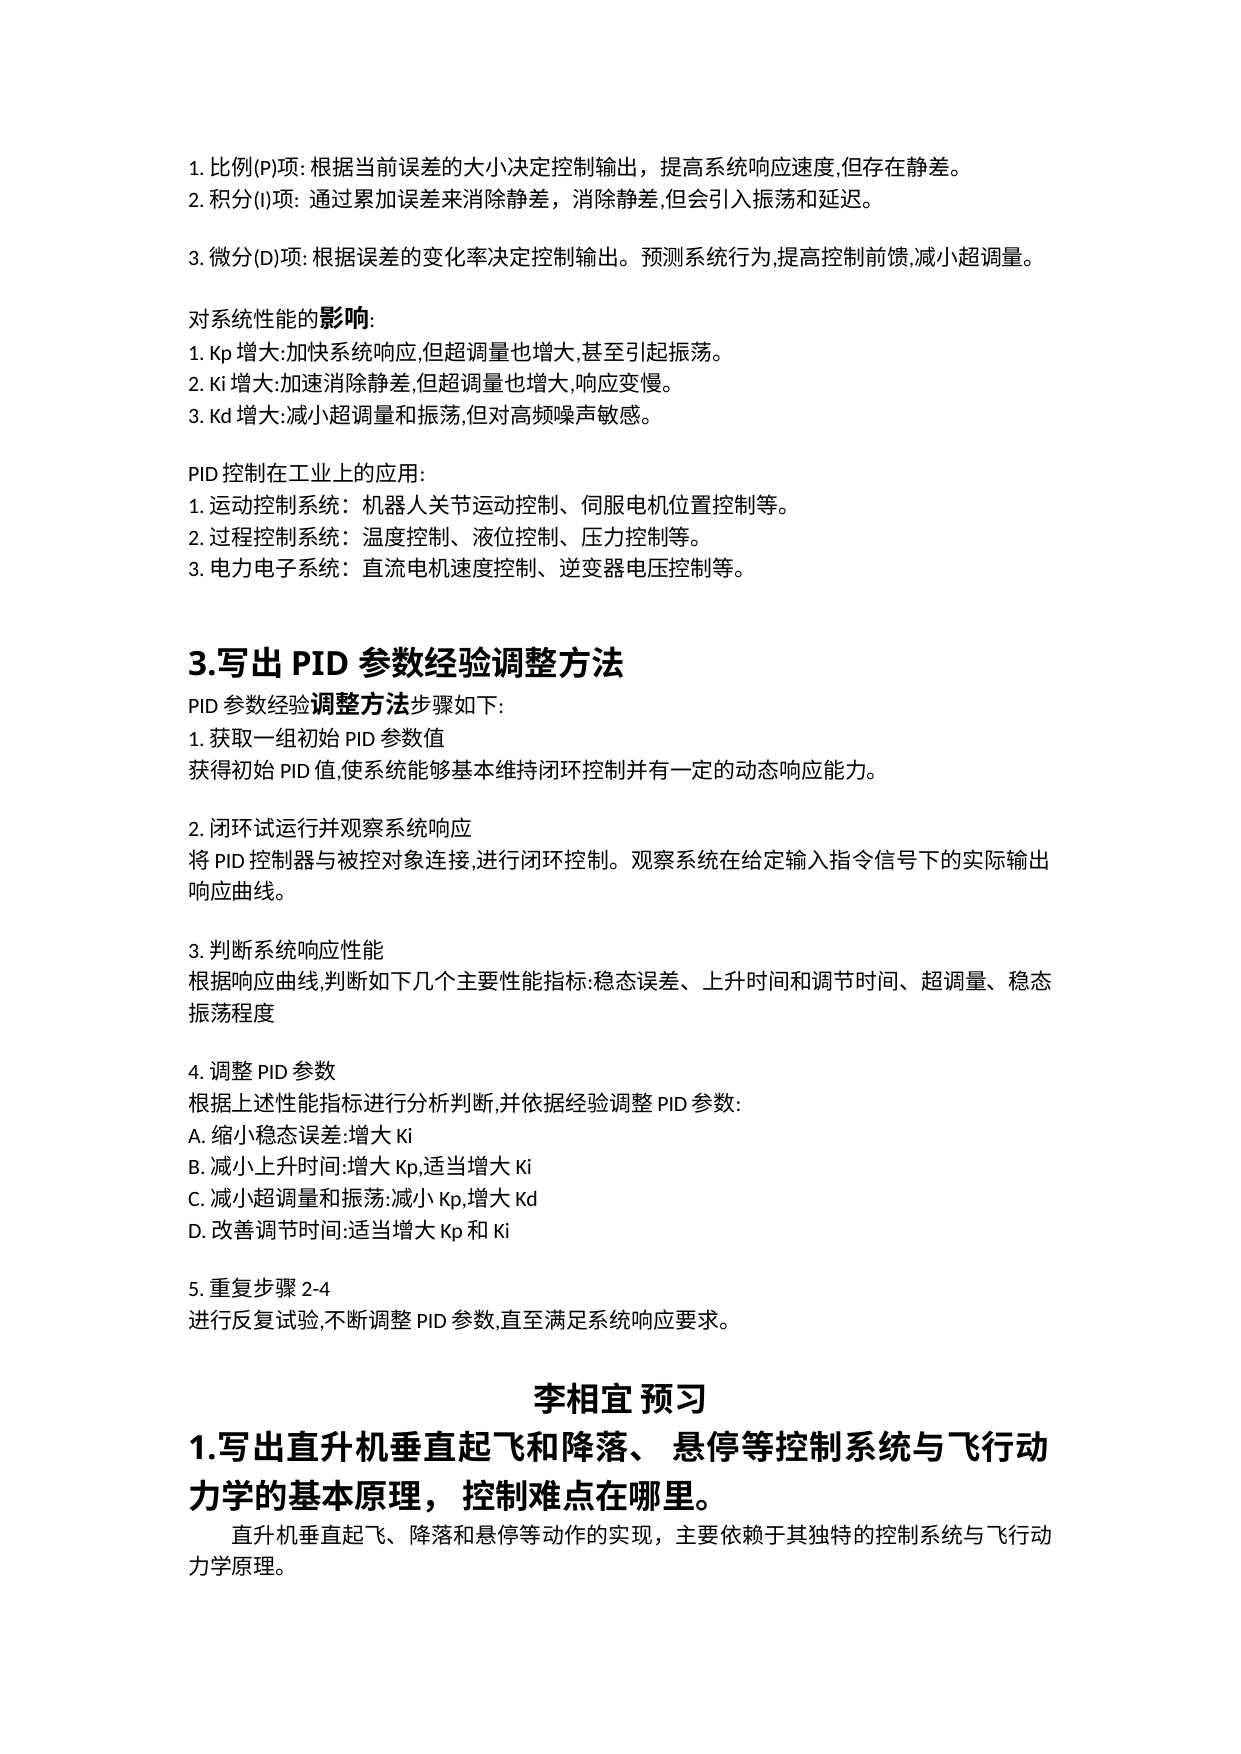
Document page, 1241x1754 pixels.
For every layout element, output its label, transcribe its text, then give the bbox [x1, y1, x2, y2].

text 根据上述性能指标进行分析判断,并依据经验调整PID参数: [188, 1086, 1052, 1118]
text 4. 调整PID参数 [188, 1054, 1052, 1086]
text 2. 积分(I)项: 通过累加误差来消除静差，消除静差,但会引入振荡和延迟。 [188, 182, 1052, 213]
text PID 参数经验调整方法步骤如下: [188, 685, 1052, 721]
text D. 改善调节时间:适当增大Kp和Ki [188, 1213, 1052, 1244]
text 将PID控制器与被控对象连接,进行闭环控制。观察系统在给定输入指令信号下的实际输出响应曲线。 [188, 843, 1052, 906]
text 3. 判断系统响应性能 [188, 933, 1052, 964]
text C. 减小超调量和振荡:减小Kp,增大Kd [188, 1181, 1052, 1213]
text 根据响应曲线,判断如下几个主要性能指标:稳态误差、上升时间和调节时间、超调量、稳态振荡程度 [188, 964, 1052, 1028]
text 2. Ki增大:加速消除静差,但超调量也增大,响应变慢。 [188, 366, 1052, 398]
text 2. 过程控制系统：温度控制、液位控制、压力控制等。 [188, 519, 1052, 551]
text 1. 比例(P)项: 根据当前误差的大小决定控制输出，提高系统响应速度,但存在静差。 [188, 150, 1052, 182]
text 直升机垂直起飞、降落和悬停等动作的实现，主要依赖于其独特的控制系统与飞行动力学原理。 [188, 1518, 1052, 1581]
text B. 减小上升时间:增大Kp,适当增大Ki [188, 1149, 1052, 1181]
text 2. 闭环试运行并观察系统响应 [188, 811, 1052, 843]
list 缩小稳态误差:增大Ki [188, 1118, 1052, 1149]
text 获得初始PID值,使系统能够基本维持闭环控制并有一定的动态响应能力。 [188, 753, 1052, 784]
text 1. 运动控制系统：机器人关节运动控制、伺服电机位置控制等。 [188, 488, 1052, 519]
text 3. 微分(D)项: 根据误差的变化率决定控制输出。预测系统行为,提高控制前馈,减小超调量。 [188, 240, 1052, 272]
text PID控制在工业上的应用: [188, 456, 1052, 488]
text 李相宜 预习 [188, 1373, 1052, 1421]
text 1. Kp增大:加快系统响应,但超调量也增大,甚至引起振荡。 [188, 334, 1052, 366]
text 3. 电力电子系统：直流电机速度控制、逆变器电压控制等。 [188, 551, 1052, 583]
text 对系统性能的影响: [188, 298, 1052, 334]
subtitle 1.写出直升机垂直起飞和降落、 悬停等控制系统与飞行动力学的基本原理， 控制难点在哪里。 [188, 1421, 1052, 1518]
text 3.写出 PID 参数经验调整方法 [188, 636, 1052, 685]
text 1. 获取一组初始PID参数值 [188, 721, 1052, 753]
text 3. Kd增大:减小超调量和振荡,但对高频噪声敏感。 [188, 398, 1052, 429]
text 进行反复试验,不断调整PID参数,直至满足系统响应要求。 [188, 1303, 1052, 1334]
text 5. 重复步骤2-4 [188, 1271, 1052, 1303]
